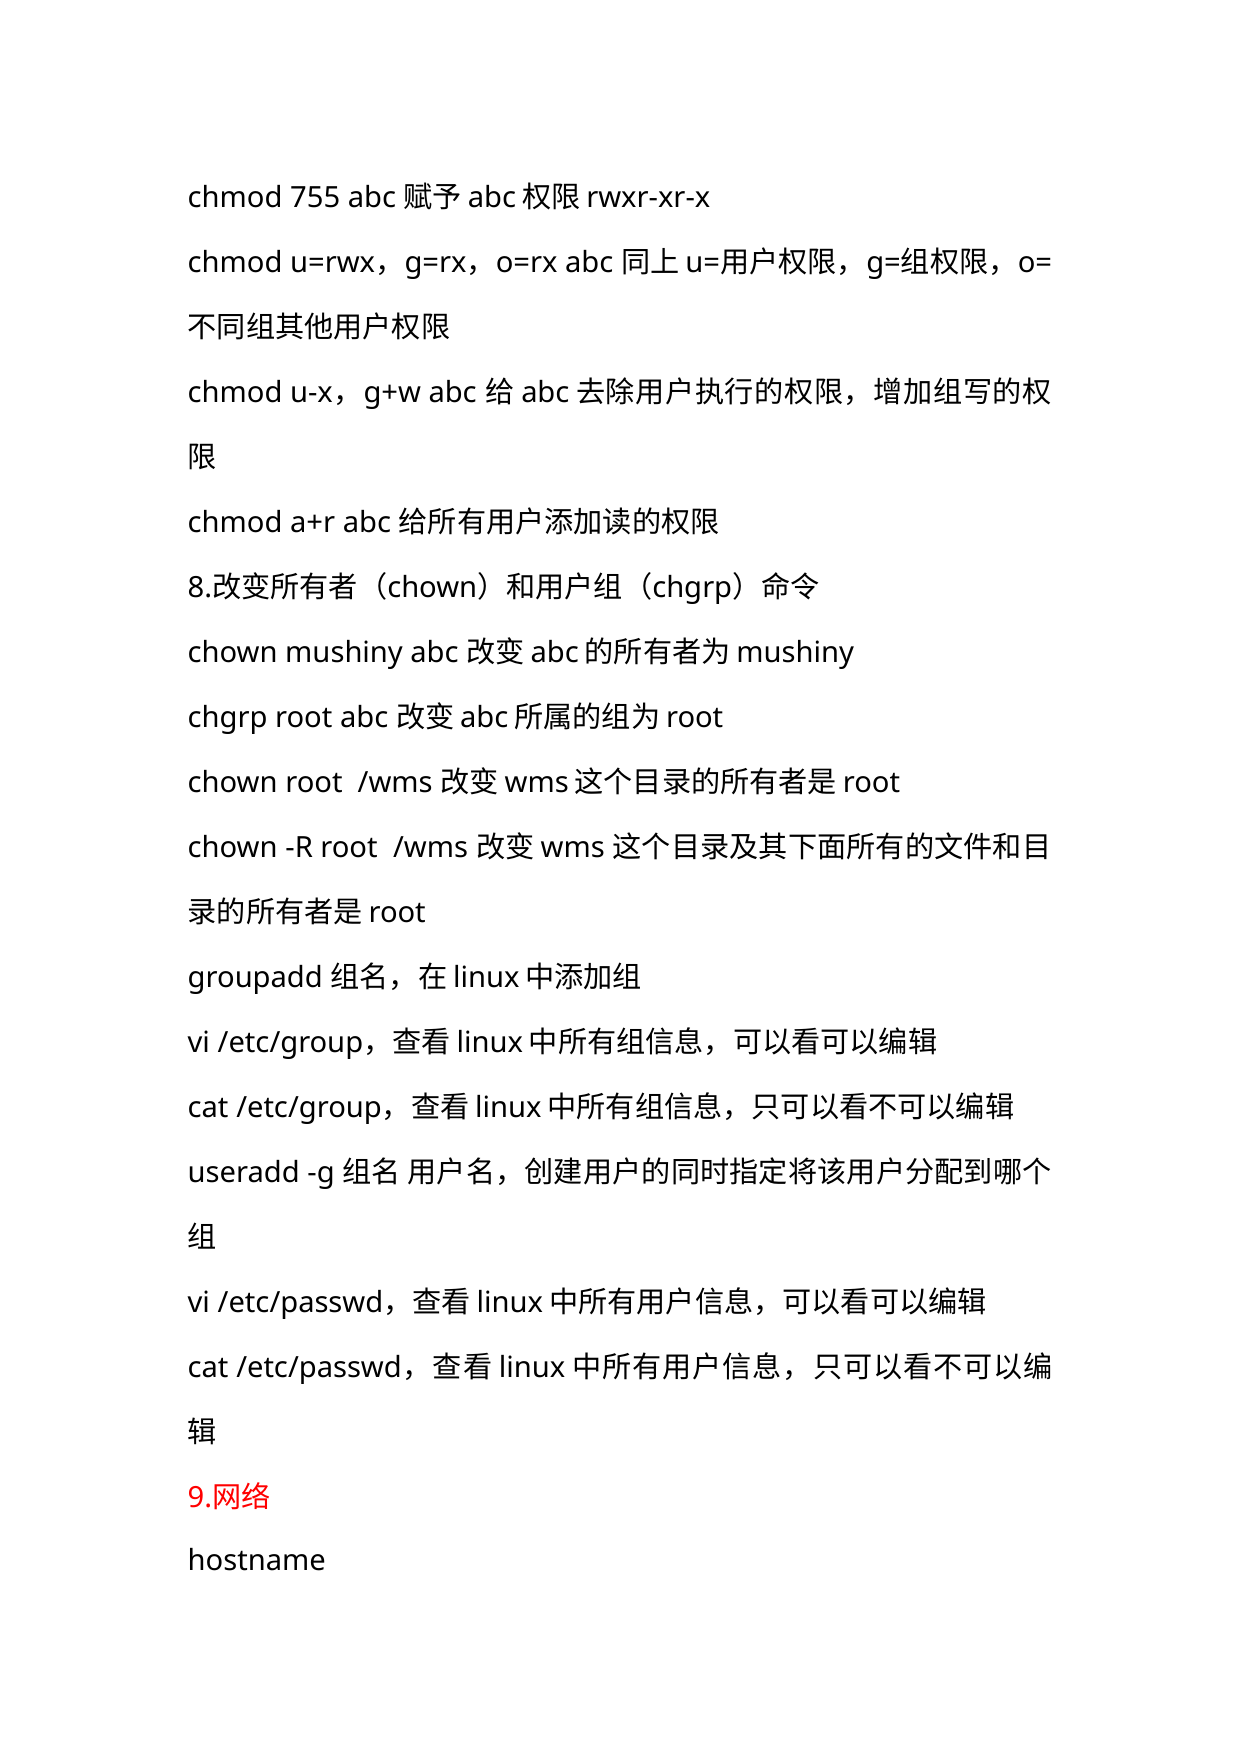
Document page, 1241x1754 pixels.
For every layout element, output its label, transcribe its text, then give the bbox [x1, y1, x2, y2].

text hostname [187, 1527, 1053, 1592]
text cat /etc/passwd，查看linux中所有用户信息，只可以看不可以编辑 [187, 1332, 1053, 1462]
text vi /etc/passwd，查看linux中所有用户信息，可以看可以编辑 [187, 1267, 1053, 1332]
text groupadd 组名，在linux中添加组 [187, 942, 1053, 1007]
text chgrp root abc 改变abc所属的组为root [187, 682, 1053, 747]
text cat /etc/group，查看linux中所有组信息，只可以看不可以编辑 [187, 1072, 1053, 1137]
text chmod 755 abc 赋予abc权限rwxr-xr-x [187, 162, 1053, 227]
text 8.改变所有者（chown）和用户组（chgrp）命令 [187, 552, 1053, 617]
text 9.网络 [187, 1462, 1053, 1527]
text chmod u=rwx，g=rx，o=rx abc 同上u=用户权限，g=组权限，o=不同组其他用户权限 [187, 227, 1053, 357]
text chmod a+r abc 给所有用户添加读的权限 [187, 487, 1053, 552]
text chown ‐R root /wms 改变wms 这个目录及其下面所有的文件和目录的所有者是root [187, 812, 1053, 942]
text vi /etc/group，查看linux中所有组信息，可以看可以编辑 [187, 1007, 1053, 1072]
text chmod u-x，g+w abc 给abc去除用户执行的权限，增加组写的权限 [187, 357, 1053, 487]
text chown mushiny abc 改变abc的所有者为mushiny [187, 617, 1053, 682]
text useradd ‐g 组名 用户名，创建用户的同时指定将该用户分配到哪个组 [187, 1137, 1053, 1267]
text chown root /wms 改变wms这个目录的所有者是root [187, 747, 1053, 812]
